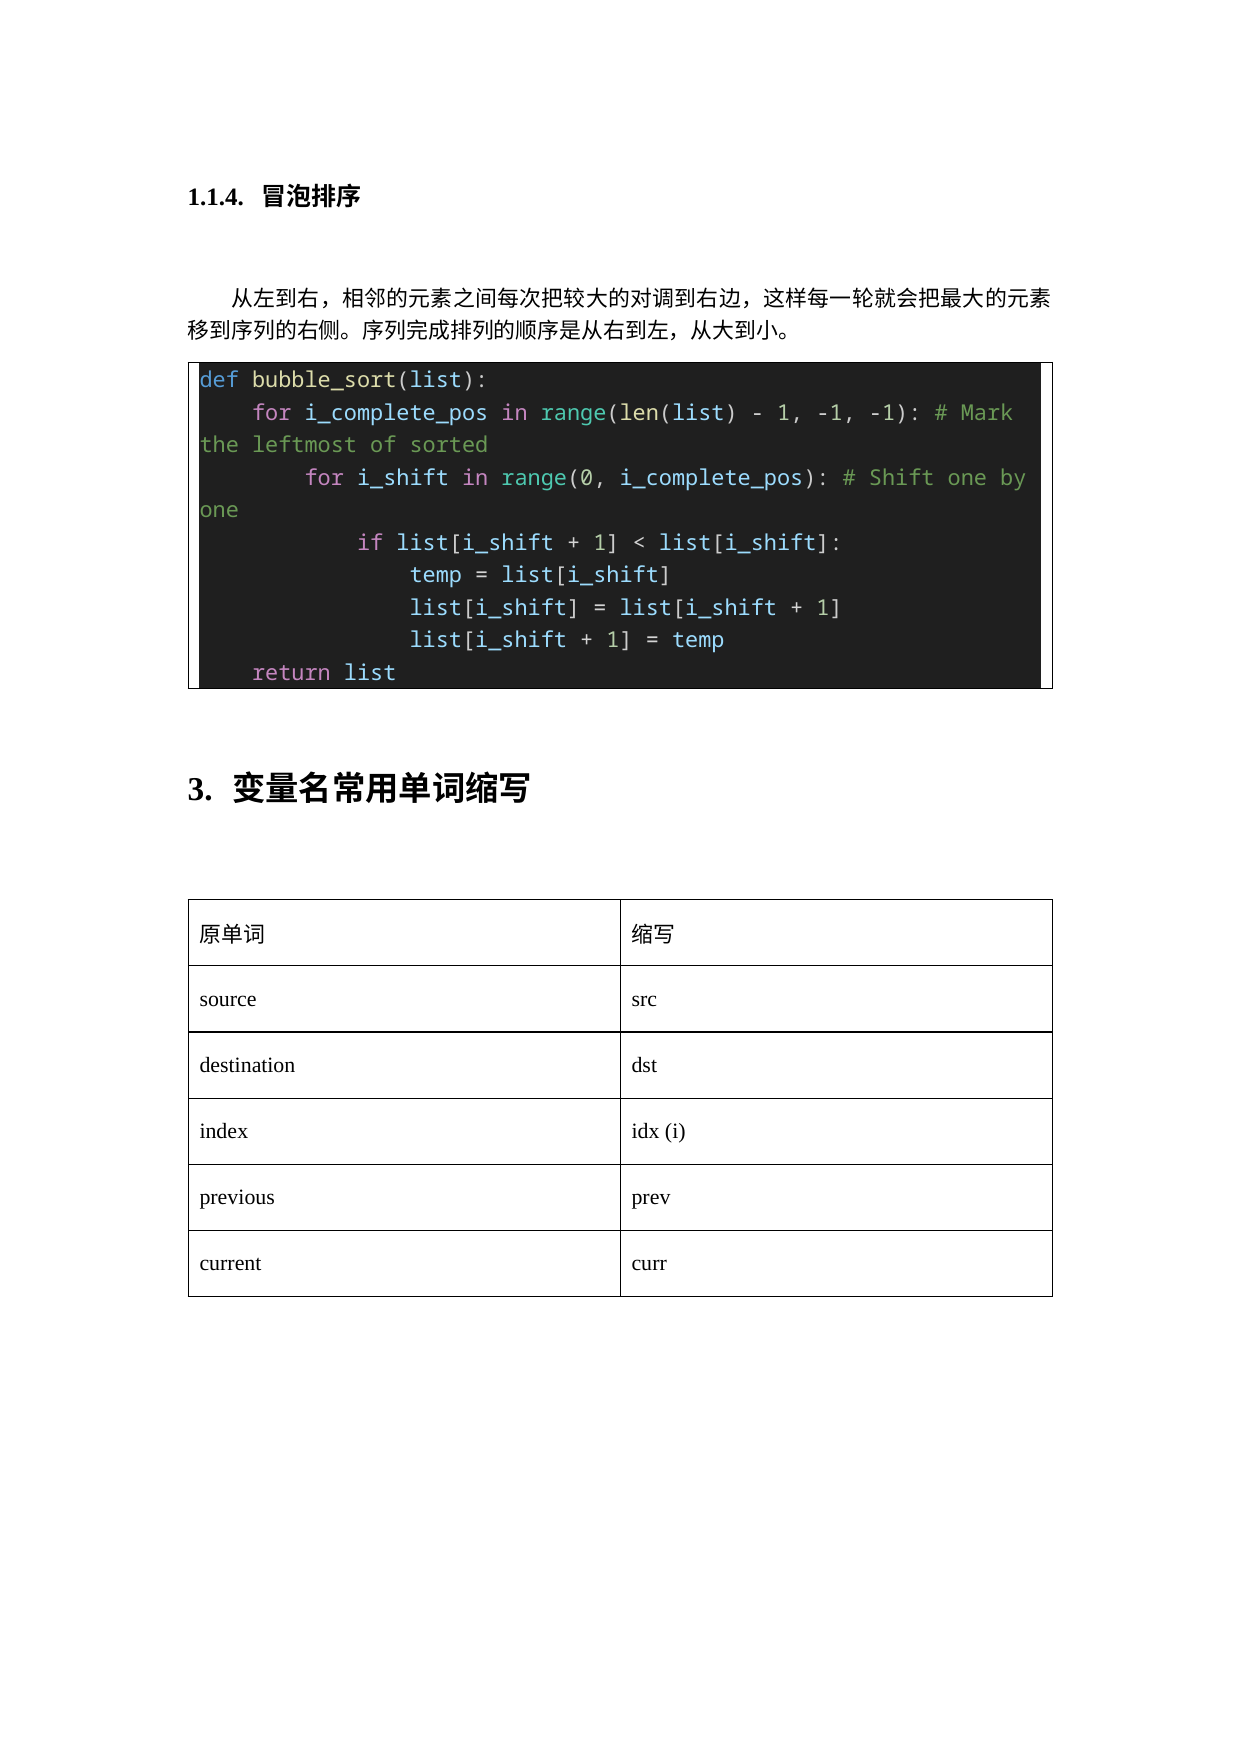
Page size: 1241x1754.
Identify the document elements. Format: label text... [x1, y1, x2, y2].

subtitle 冒泡排序 [187, 162, 1053, 227]
table_cell curr [621, 1231, 1052, 1296]
table_header 缩写 [621, 900, 1052, 965]
subtitle 变量名常用单词缩写 [187, 754, 1053, 819]
table_header 原单词 [189, 900, 620, 965]
table_cell idx (i) [621, 1099, 1052, 1163]
table_cell previous [189, 1165, 620, 1229]
table_cell index [189, 1099, 620, 1163]
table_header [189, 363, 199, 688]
table_cell src [621, 966, 1052, 1031]
table_cell dst [621, 1033, 1052, 1097]
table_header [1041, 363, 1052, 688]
table_cell destination [189, 1033, 620, 1097]
table_cell source [189, 966, 620, 1031]
table_cell current [189, 1231, 620, 1296]
text 从左到右，相邻的元素之间每次把较大的对调到右边，这样每一轮就会把最大的元素移到序列的右侧。序列完成排列的顺序是从右到左，从大到小。 [187, 281, 1053, 346]
table_cell prev [621, 1165, 1052, 1229]
